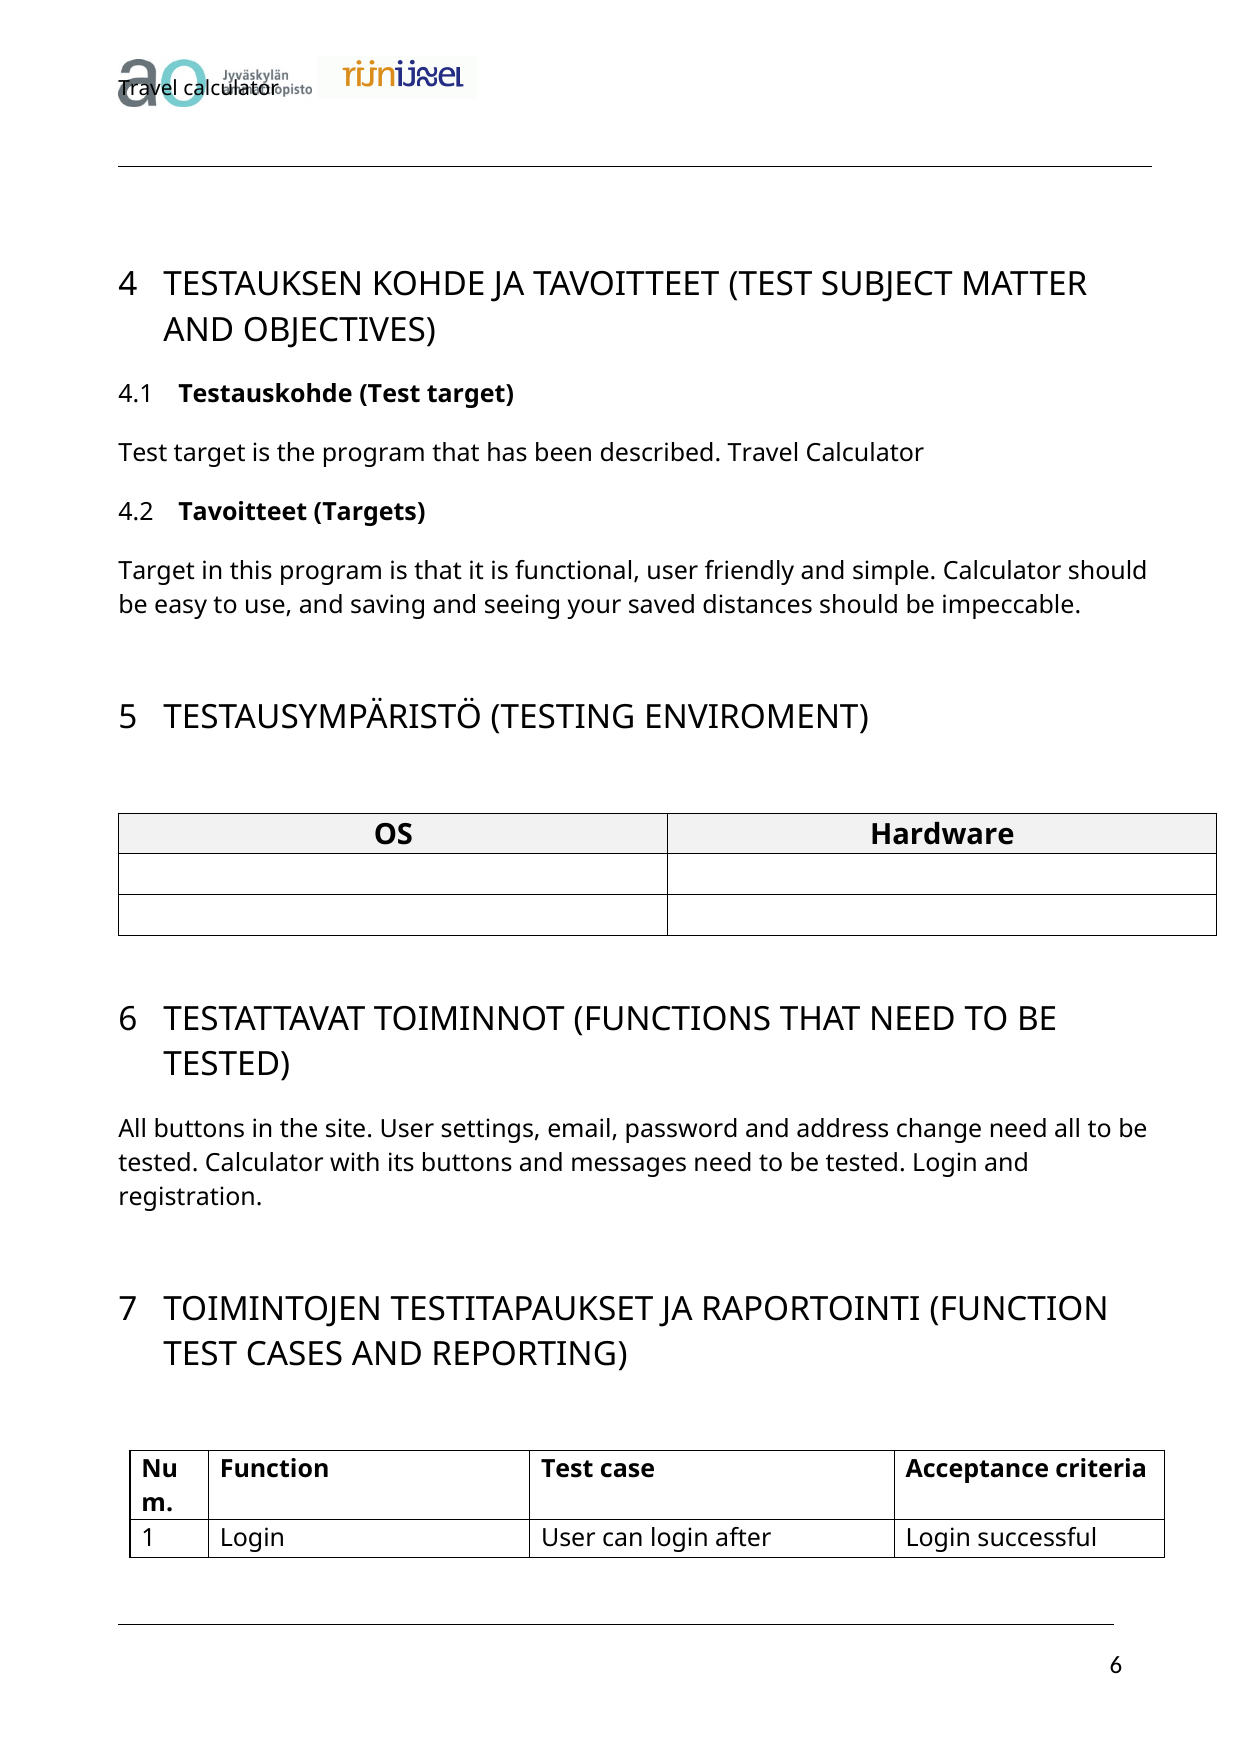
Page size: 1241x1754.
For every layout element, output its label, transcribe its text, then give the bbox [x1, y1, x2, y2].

subtitle Testauskohde (Test target) [118, 376, 1152, 410]
table_cell [668, 895, 1216, 934]
table_header Test case [530, 1451, 894, 1519]
subtitle TESTAUSYMPÄRISTÖ (TESTING ENVIROMENT) [118, 693, 1152, 738]
table_cell [119, 895, 667, 934]
subtitle Tavoitteet (Targets) [118, 494, 1152, 528]
text Test target is the program that has been described. Travel Calculator [118, 435, 1152, 469]
table_header OS [119, 814, 667, 853]
subtitle testattavat toiminnot (FUNCTIONS THAT NEED TO BE TESTED) [118, 995, 1152, 1086]
text Target in this program is that it is functional, user friendly and simple. Calculator should be easy to use, and saving and seeing your saved distances should be impeccable. [118, 553, 1152, 621]
text All buttons in the site. User settings, email, password and address change need all to be tested. Calculator with its buttons and messages need to be tested. Login and registration. [118, 1111, 1152, 1213]
picture [317, 56, 478, 99]
table_cell 1 [131, 1520, 208, 1557]
picture [118, 59, 312, 107]
table_cell [119, 854, 667, 894]
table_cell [530, 1520, 894, 1557]
table_cell Login [209, 1520, 529, 1557]
subtitle toimintojen testitapaukset JA Raportointi (FUNCTION TEST CASES AND REPORTING) [118, 1284, 1152, 1375]
table_cell [668, 854, 1216, 894]
table_header Hardware [668, 814, 1216, 853]
table_header Num. [131, 1451, 208, 1519]
subtitle TESTAUKSEN KOHDE JA TAVOITTEET (TEST SUBJECT MATTER AND OBJECTIVES) [118, 260, 1152, 351]
table_header Function [209, 1451, 529, 1519]
table_header Acceptance criteria [895, 1451, 1164, 1519]
table_cell Login successful [895, 1520, 1164, 1557]
